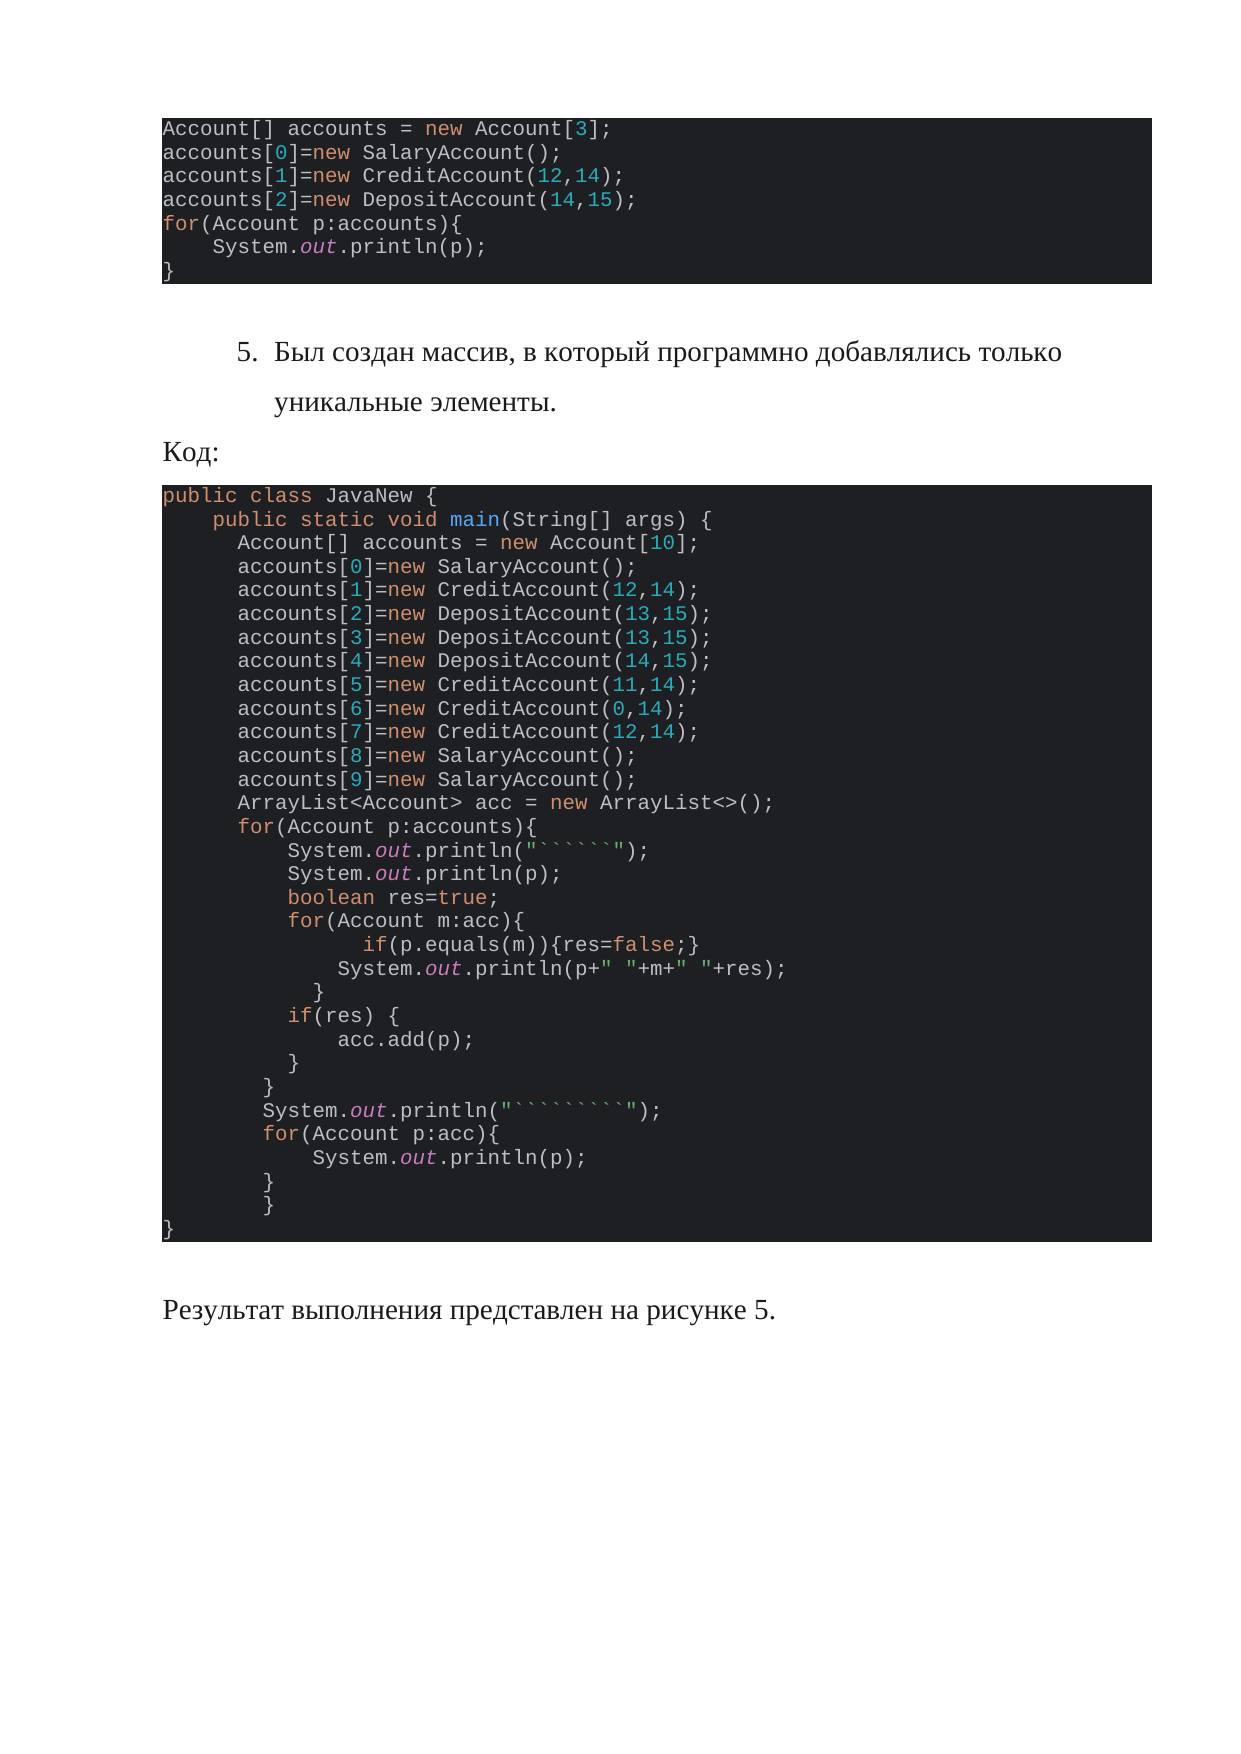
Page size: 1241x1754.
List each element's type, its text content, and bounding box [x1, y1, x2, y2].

text public class JavaNew { public static void main(String[] args) { Account[] accounts = new Account[10]; accounts[0]=new SalaryAccount(); accounts[1]=new CreditAccount(12,14); accounts[2]=new DepositAccount(13,15); accounts[3]=new DepositAccount(13,15); accounts[4]=new DepositAccount(14,15); accounts[5]=new CreditAccount(11,14); accounts[6]=new CreditAccount(0,14); accounts[7]=new CreditAccount(12,14); accounts[8]=new SalaryAccount(); accounts[9]=new SalaryAccount(); ArrayList<Account> acc = new ArrayList<>(); for(Account p:accounts){ System.out.println("``````"); System.out.println(p); boolean res=true; for(Account m:acc){ if(p.equals(m)){res=false;} System.out.println(p+" "+m+" "+res); } if(res) { acc.add(p); } } System.out.println("`````````"); for(Account p:acc){ System.out.println(p); } } } [162, 485, 1152, 1242]
text Результат выполнения представлен на рисунке 5. [162, 1292, 1152, 1325]
text Account[] accounts = new Account[3]; accounts[0]=new SalaryAccount(); accounts[1]=new CreditAccount(12,14); accounts[2]=new DepositAccount(14,15); for(Account p:accounts){ System.out.println(p); } [162, 118, 1152, 284]
list Был создан массив, в который программно добавлялись только уникальные элементы. [236, 334, 1152, 418]
text Код: [162, 434, 1152, 468]
